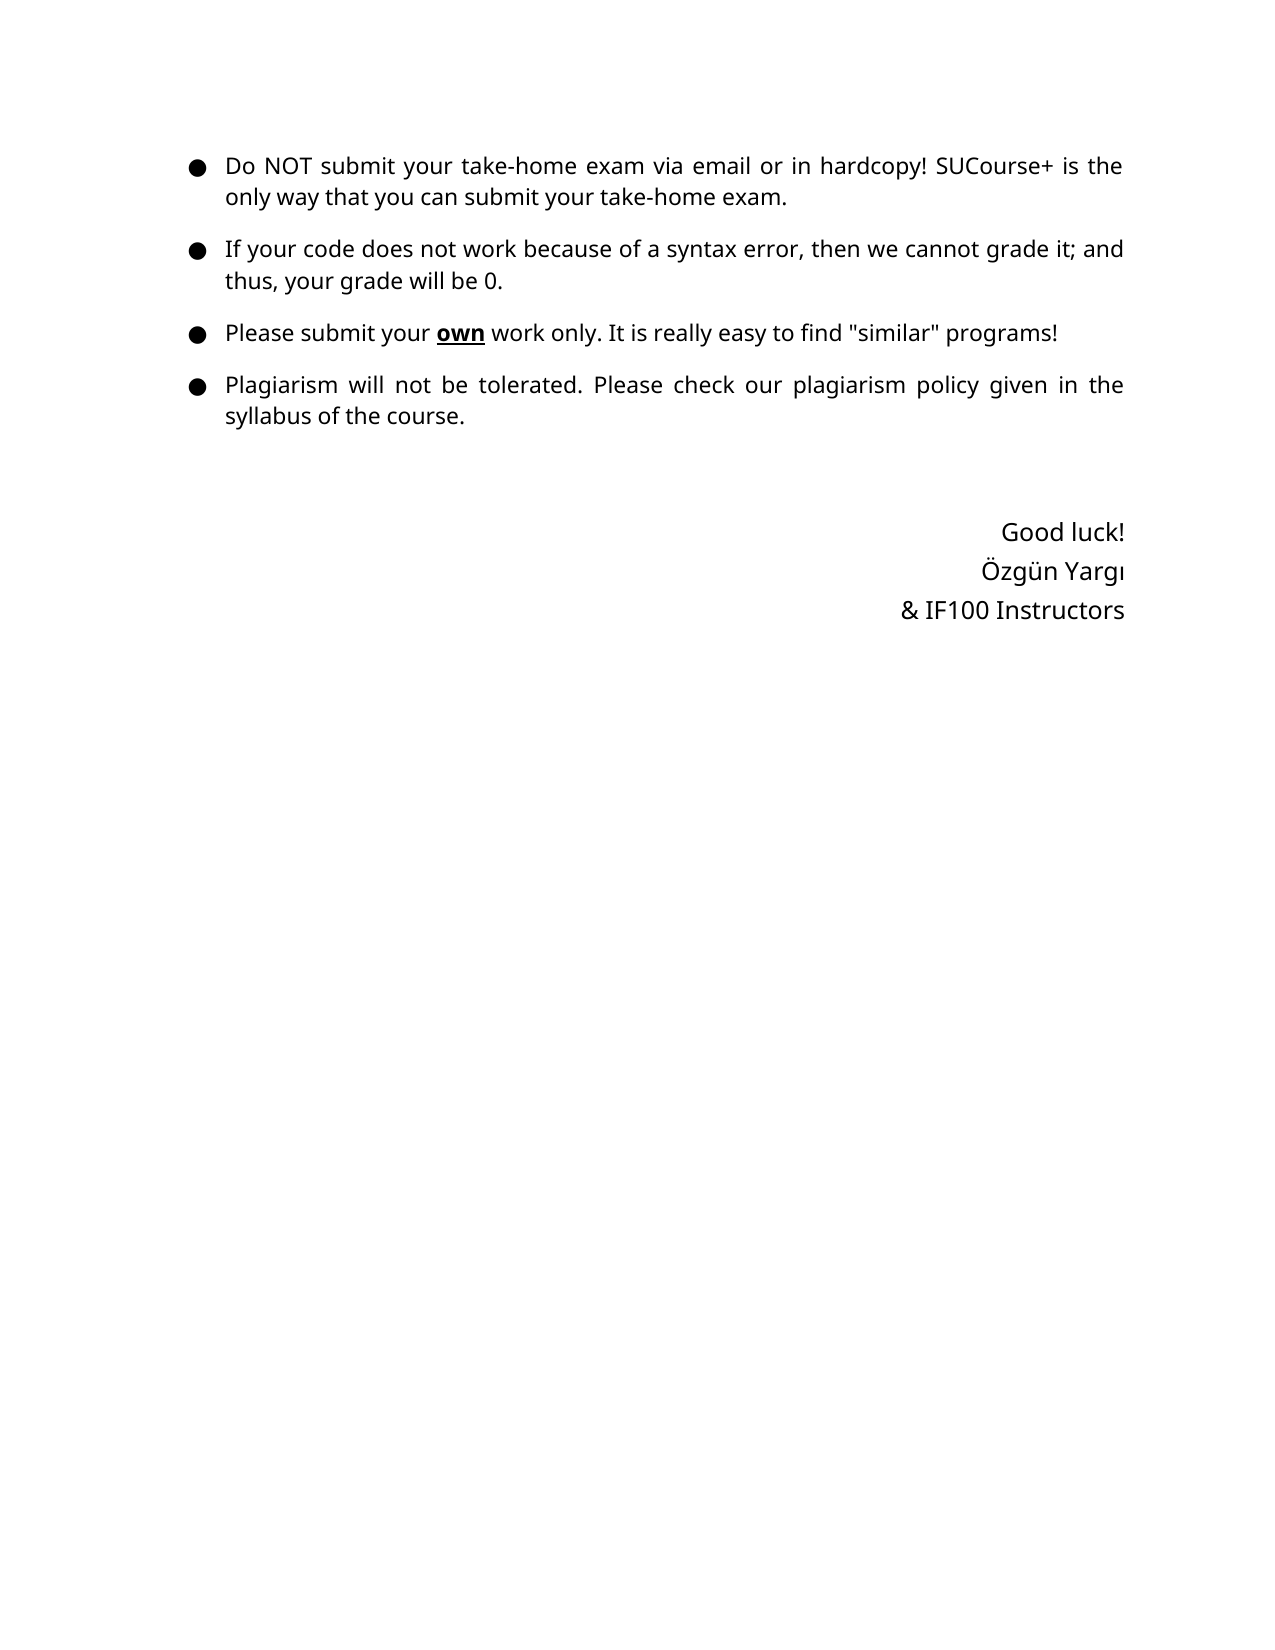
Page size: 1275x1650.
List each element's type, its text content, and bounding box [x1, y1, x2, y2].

list Plagiarism will not be tolerated. Please check our plagiarism policy given in the syllabus of the course. [187, 369, 1125, 431]
list Please submit your own work only. It is really easy to find "similar" programs! [187, 317, 1125, 348]
text & IF100 Instructors [150, 592, 1125, 627]
text Good luck! [150, 514, 1125, 548]
text Özgün Yargı [150, 553, 1125, 587]
list Do NOT submit your take-home exam via email or in hardcopy! SUCourse+ is the only way that you can submit your take-home exam. [187, 150, 1125, 212]
list If your code does not work because of a syntax error, then we cannot grade it; and thus, your grade will be 0. [187, 233, 1125, 296]
